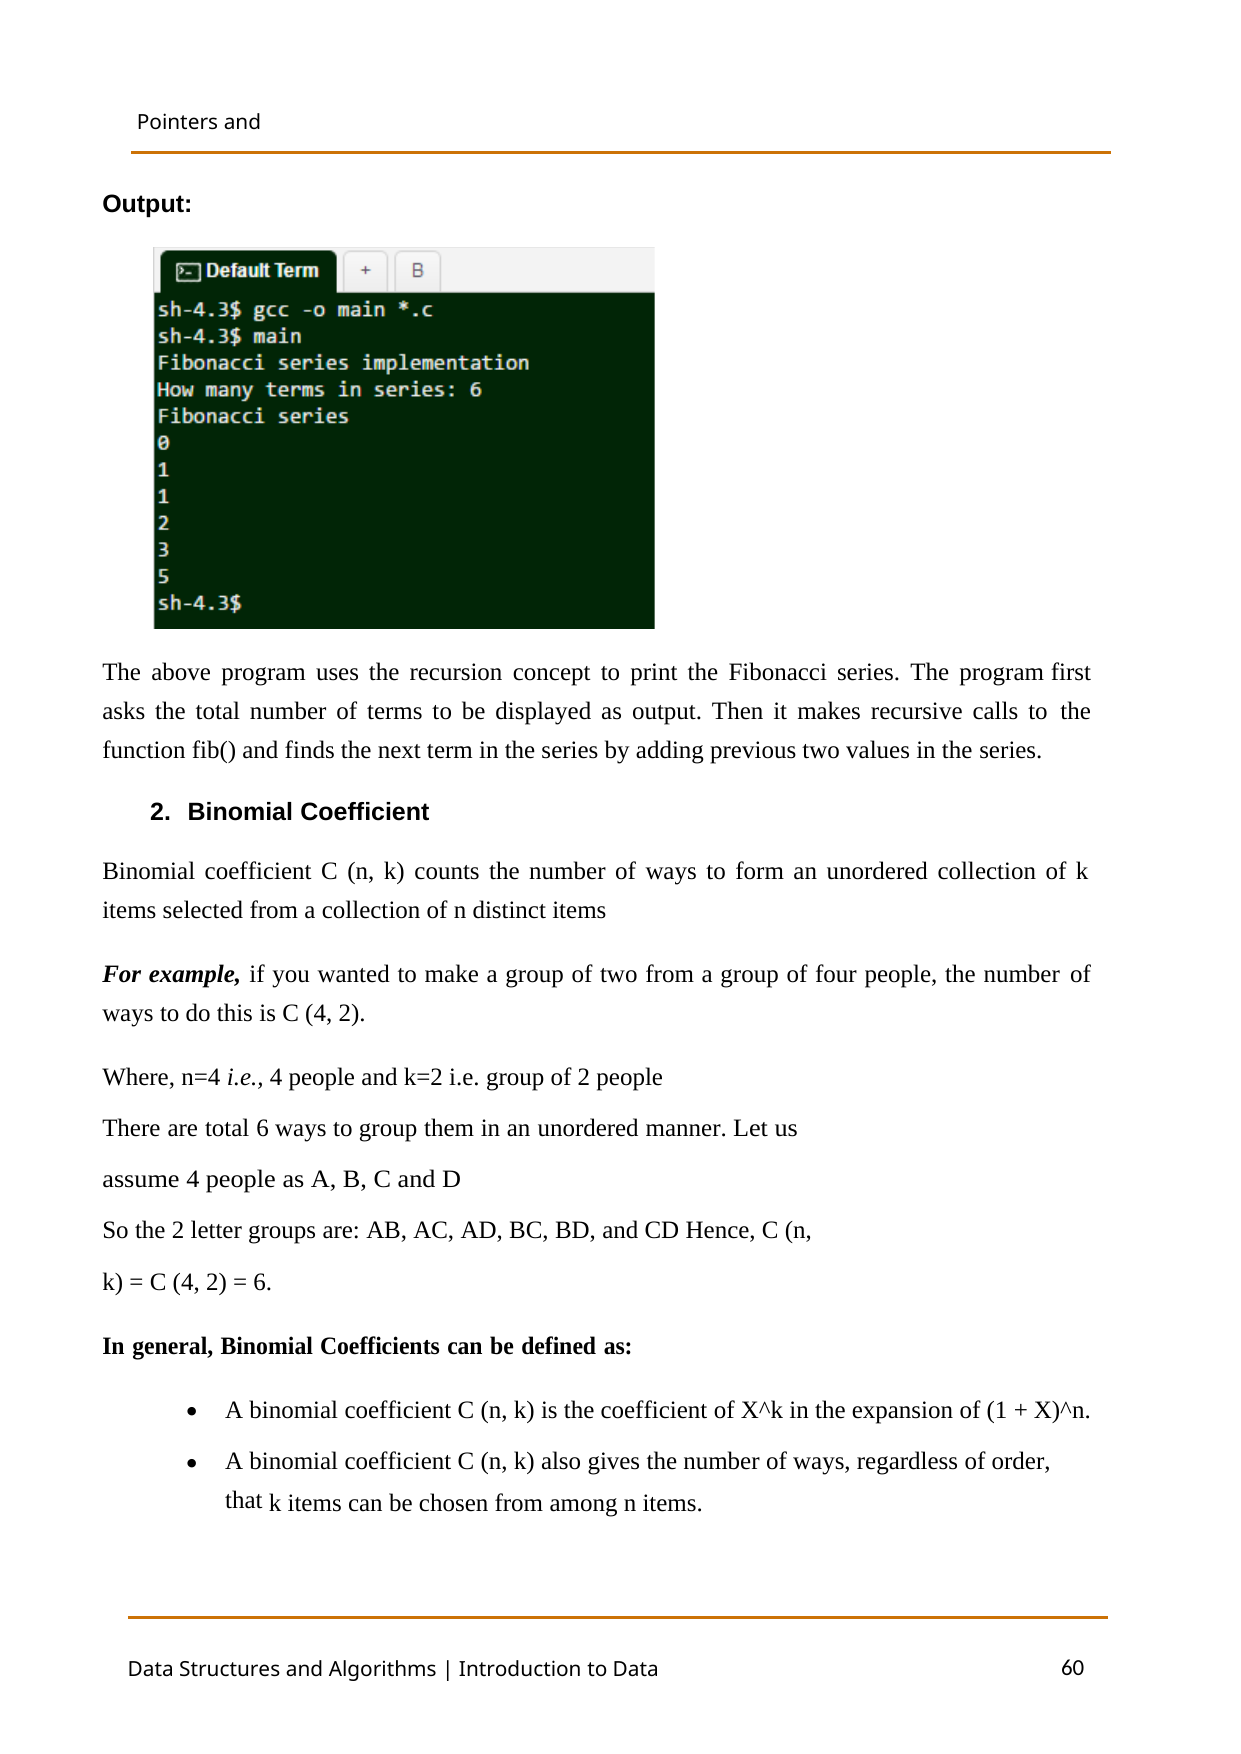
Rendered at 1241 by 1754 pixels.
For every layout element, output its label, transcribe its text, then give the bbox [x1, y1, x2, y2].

list Binomial Coefficient [150, 797, 1167, 826]
picture [153, 247, 655, 629]
list A binomial coefficient C (n, k) also gives the number of ways, regardless of order, that k items can be chosen from among n items. [187, 1446, 1088, 1516]
text Where, n=4 i.e., 4 people and k=2 i.e. group of 2 people [102, 1062, 1167, 1090]
text Binomial coefficient C (n, k) counts the number of ways to form an unordered collection of k items selected from a collection of n distinct items [102, 856, 1091, 924]
text In general, Binomial Coefficients can be defined as: [102, 1331, 1167, 1360]
text There are total 6 ways to group them in an unordered manner. Let us assume 4 people as A, B, C and D [102, 1113, 878, 1193]
text Output: [102, 188, 1167, 217]
text So the 2 letter groups are: AB, AC, AD, BC, BD, and CD Hence, C (n, k) = C (4, 2) = 6. [102, 1216, 814, 1296]
text The above program uses the recursion concept to print the Fibonacci series. The program first asks the total number of terms to be displayed as output. Then it makes recursive calls to the function fib() and finds the next term in the series by adding previous two values in the series. [102, 657, 1091, 763]
list A binomial coefficient C (n, k) is the coefficient of X^k in the expansion of (1 + X)^n. [187, 1395, 1167, 1426]
text For example, if you wanted to make a group of two from a group of four people, the number of ways to do this is C (4, 2). [102, 959, 1091, 1027]
